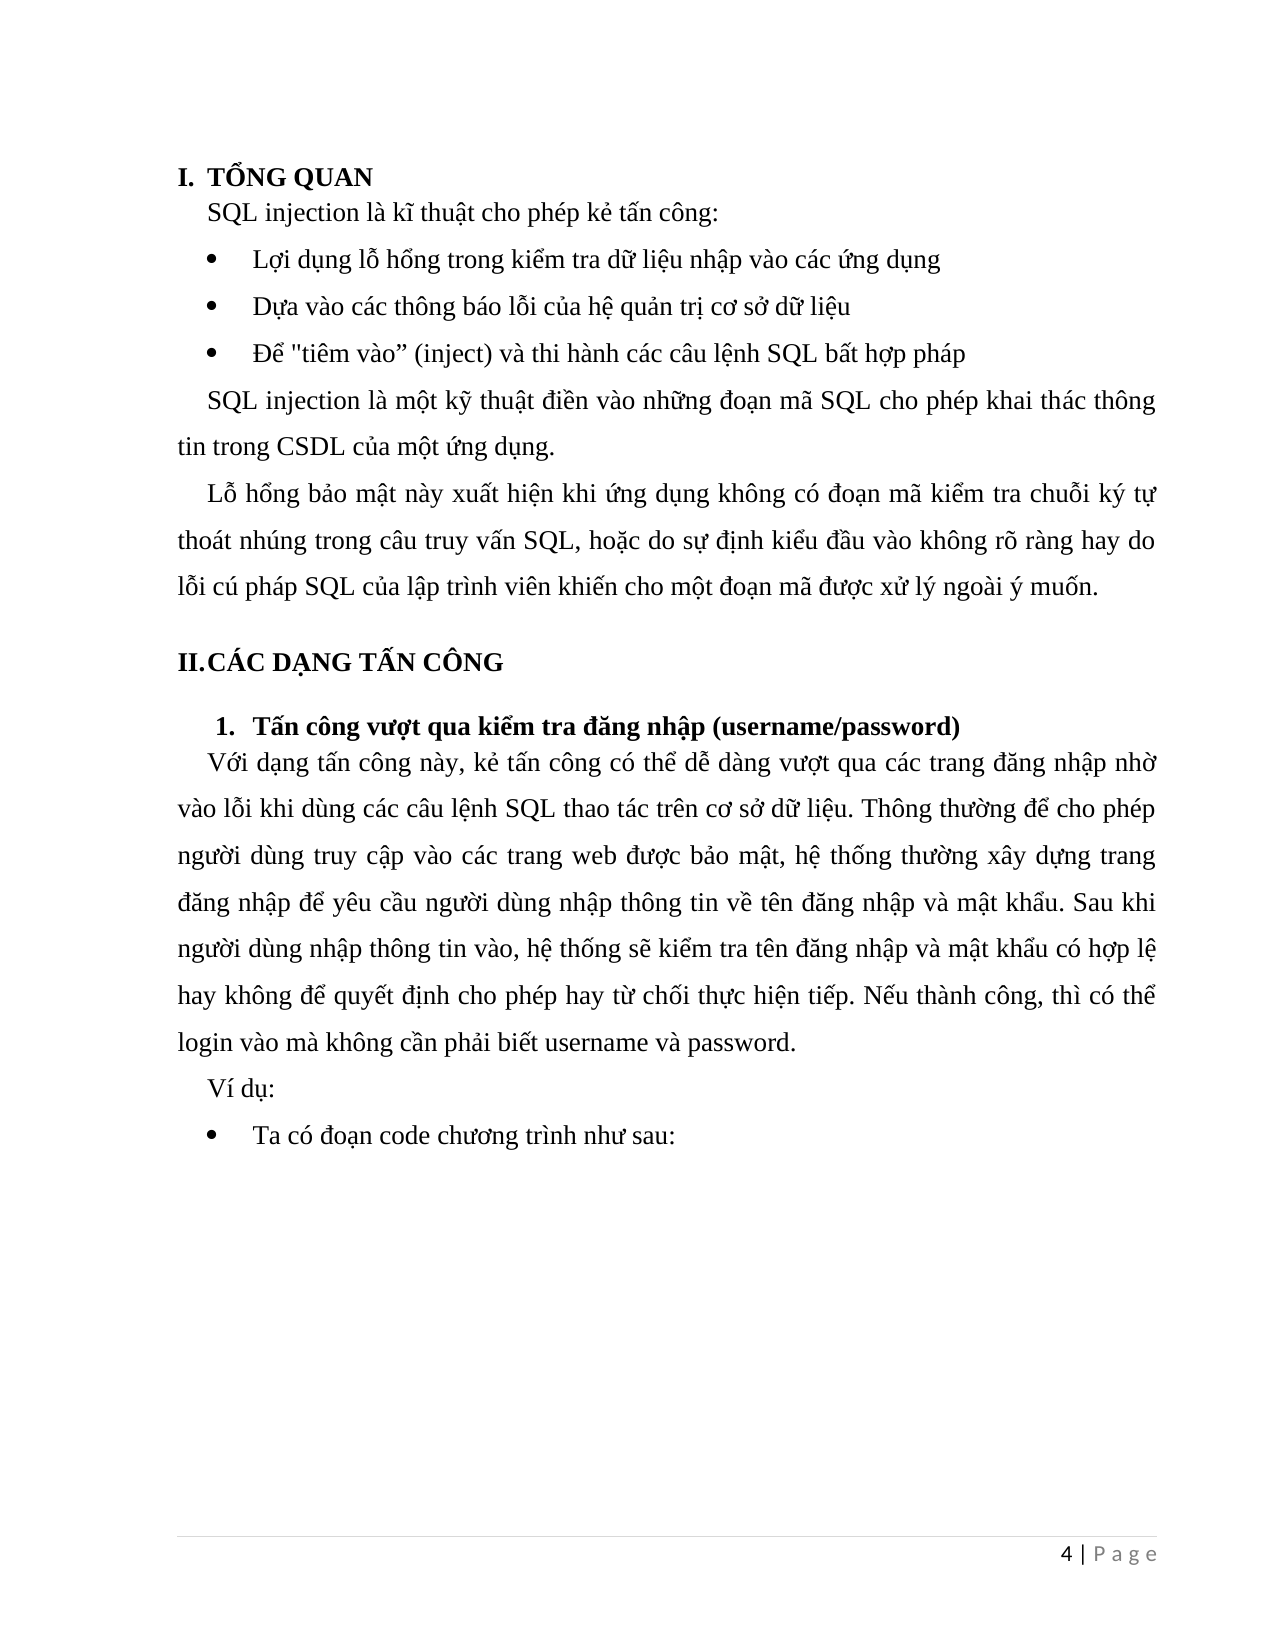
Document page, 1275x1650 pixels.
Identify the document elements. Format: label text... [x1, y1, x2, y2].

list Để "tiêm vào” (inject) và thi hành các câu lệnh SQL bất hợp pháp [177, 337, 1157, 368]
text SQL injection là kĩ thuật cho phép kẻ tấn công: [177, 196, 1157, 228]
subtitle Tấn công vượt qua kiểm tra đăng nhập (username/password) [215, 711, 1157, 742]
text Ví dụ: [177, 1072, 1157, 1103]
list Ta có đoạn code chương trình như sau: [177, 1119, 1157, 1150]
subtitle CÁC DẠNG TẤN CÔNG [177, 646, 1157, 677]
list Lợi dụng lỗ hổng trong kiểm tra dữ liệu nhập vào các ứng dụng [177, 243, 1157, 274]
subtitle TỔNG QUAN [177, 161, 1157, 192]
text Lỗ hổng bảo mật này xuất hiện khi ứng dụng không có đoạn mã kiểm tra chuỗi ký tự thoát nhúng trong câu truy vấn SQL, hoặc do sự định kiểu đầu vào không rõ ràng hay do lỗi cú pháp SQL của lập trình viên khiến cho một đoạn mã được xử lý ngoài ý muốn. [177, 477, 1157, 602]
text Với dạng tấn công này, kẻ tấn công có thể dễ dàng vượt qua các trang đăng nhập nhờ vào lỗi khi dùng các câu lệnh SQL thao tác trên cơ sở dữ liệu. Thông thường để cho phép người dùng truy cập vào các trang web được bảo mật, hệ thống thường xây dựng trang đăng nhập để yêu cầu người dùng nhập thông tin về tên đăng nhập và mật khẩu. Sau khi người dùng nhập thông tin vào, hệ thống sẽ kiểm tra tên đăng nhập và mật khẩu có hợp lệ hay không để quyết định cho phép hay từ chối thực hiện tiếp. Nếu thành công, thì có thể login vào mà không cần phải biết username và password. [177, 746, 1157, 1057]
list Dựa vào các thông báo lỗi của hệ quản trị cơ sở dữ liệu [177, 290, 1157, 321]
text SQL injection là một kỹ thuật điền vào những đoạn mã SQL cho phép khai thác thông tin trong CSDL của một ứng dụng. [177, 384, 1157, 462]
